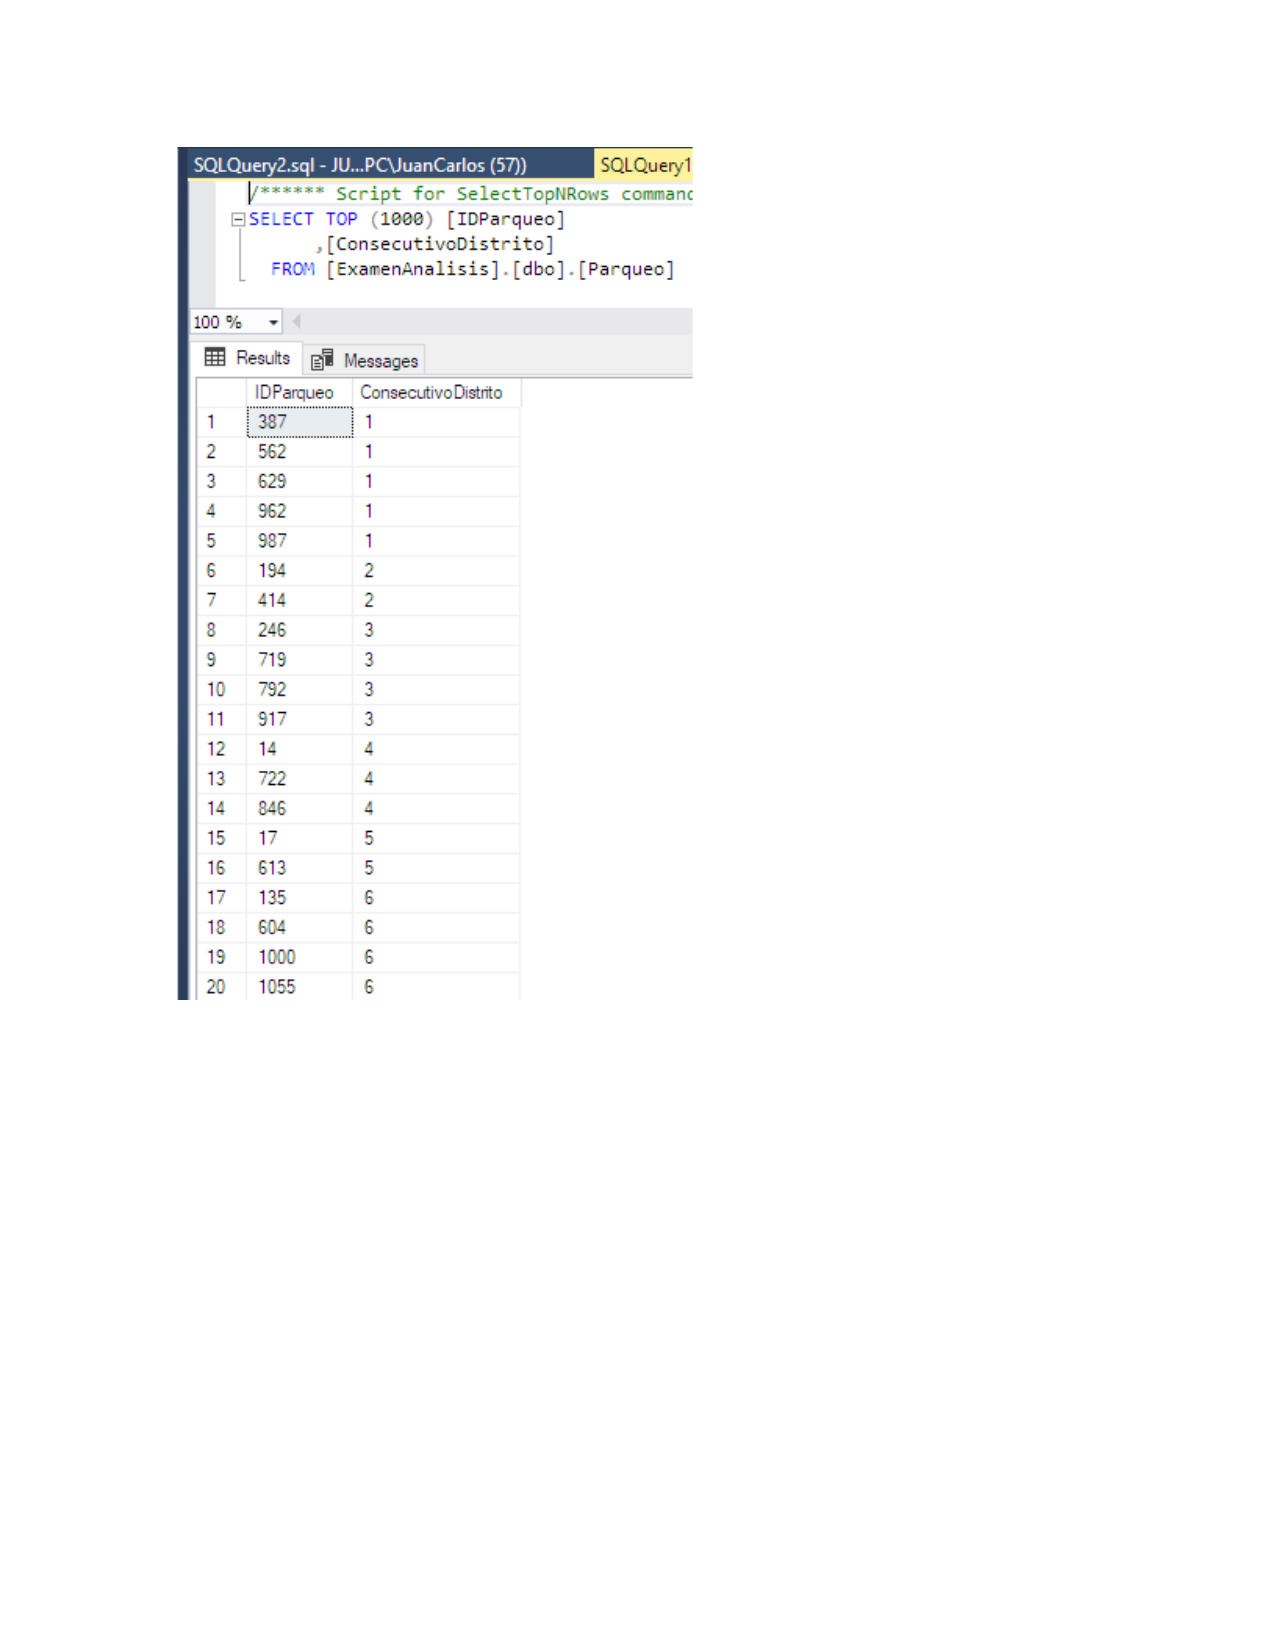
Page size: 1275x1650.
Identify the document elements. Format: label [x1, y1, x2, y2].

picture [177, 147, 693, 1000]
